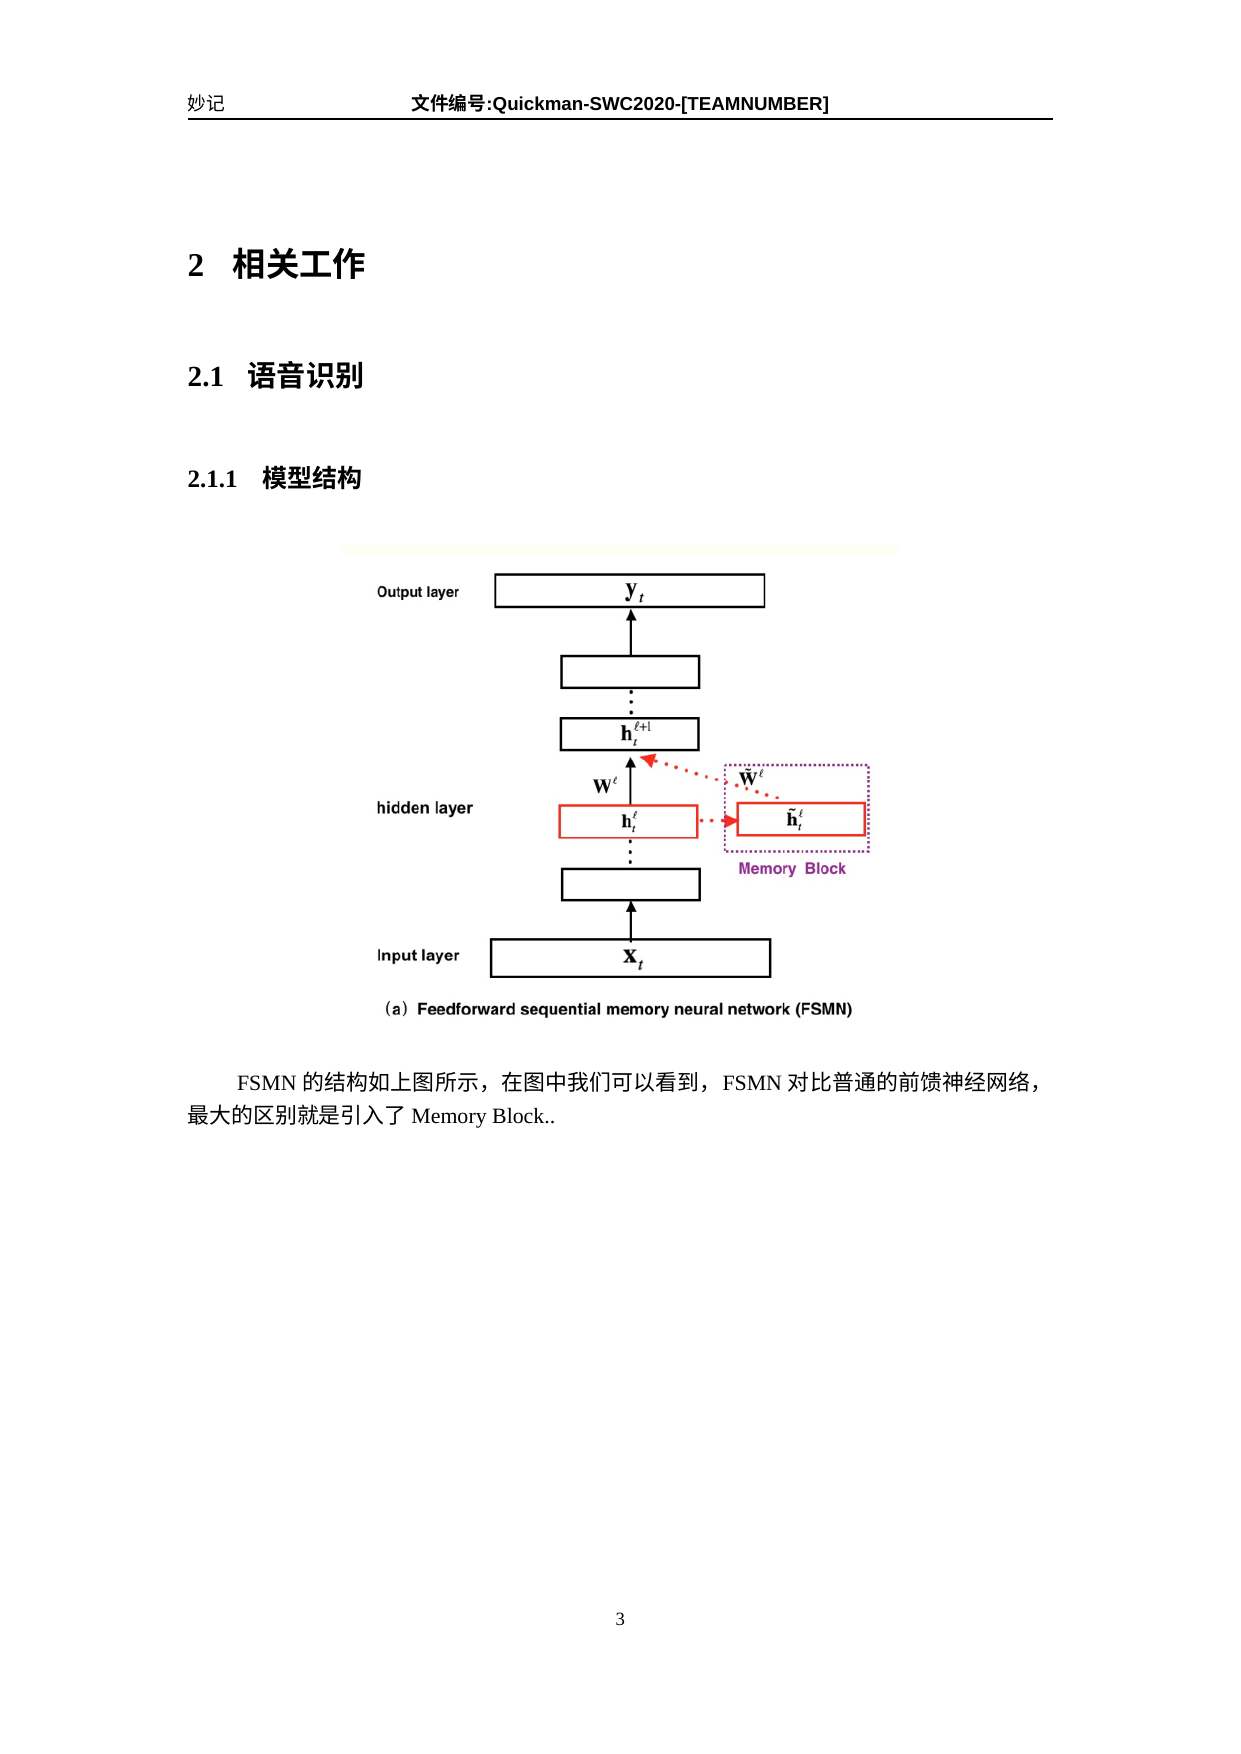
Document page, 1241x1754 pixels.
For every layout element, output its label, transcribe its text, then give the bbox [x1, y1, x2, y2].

subtitle 相关工作 [187, 230, 1053, 295]
subtitle 语音识别 [187, 341, 1053, 406]
list FSMN 的结构如上图所示，在图中我们可以看到，FSMN 对比普通的前馈神经网络，最大的区别就是引入了 Memory Block.. [187, 1065, 1053, 1130]
picture [342, 545, 899, 1034]
subtitle 模型结构 [187, 444, 1053, 509]
